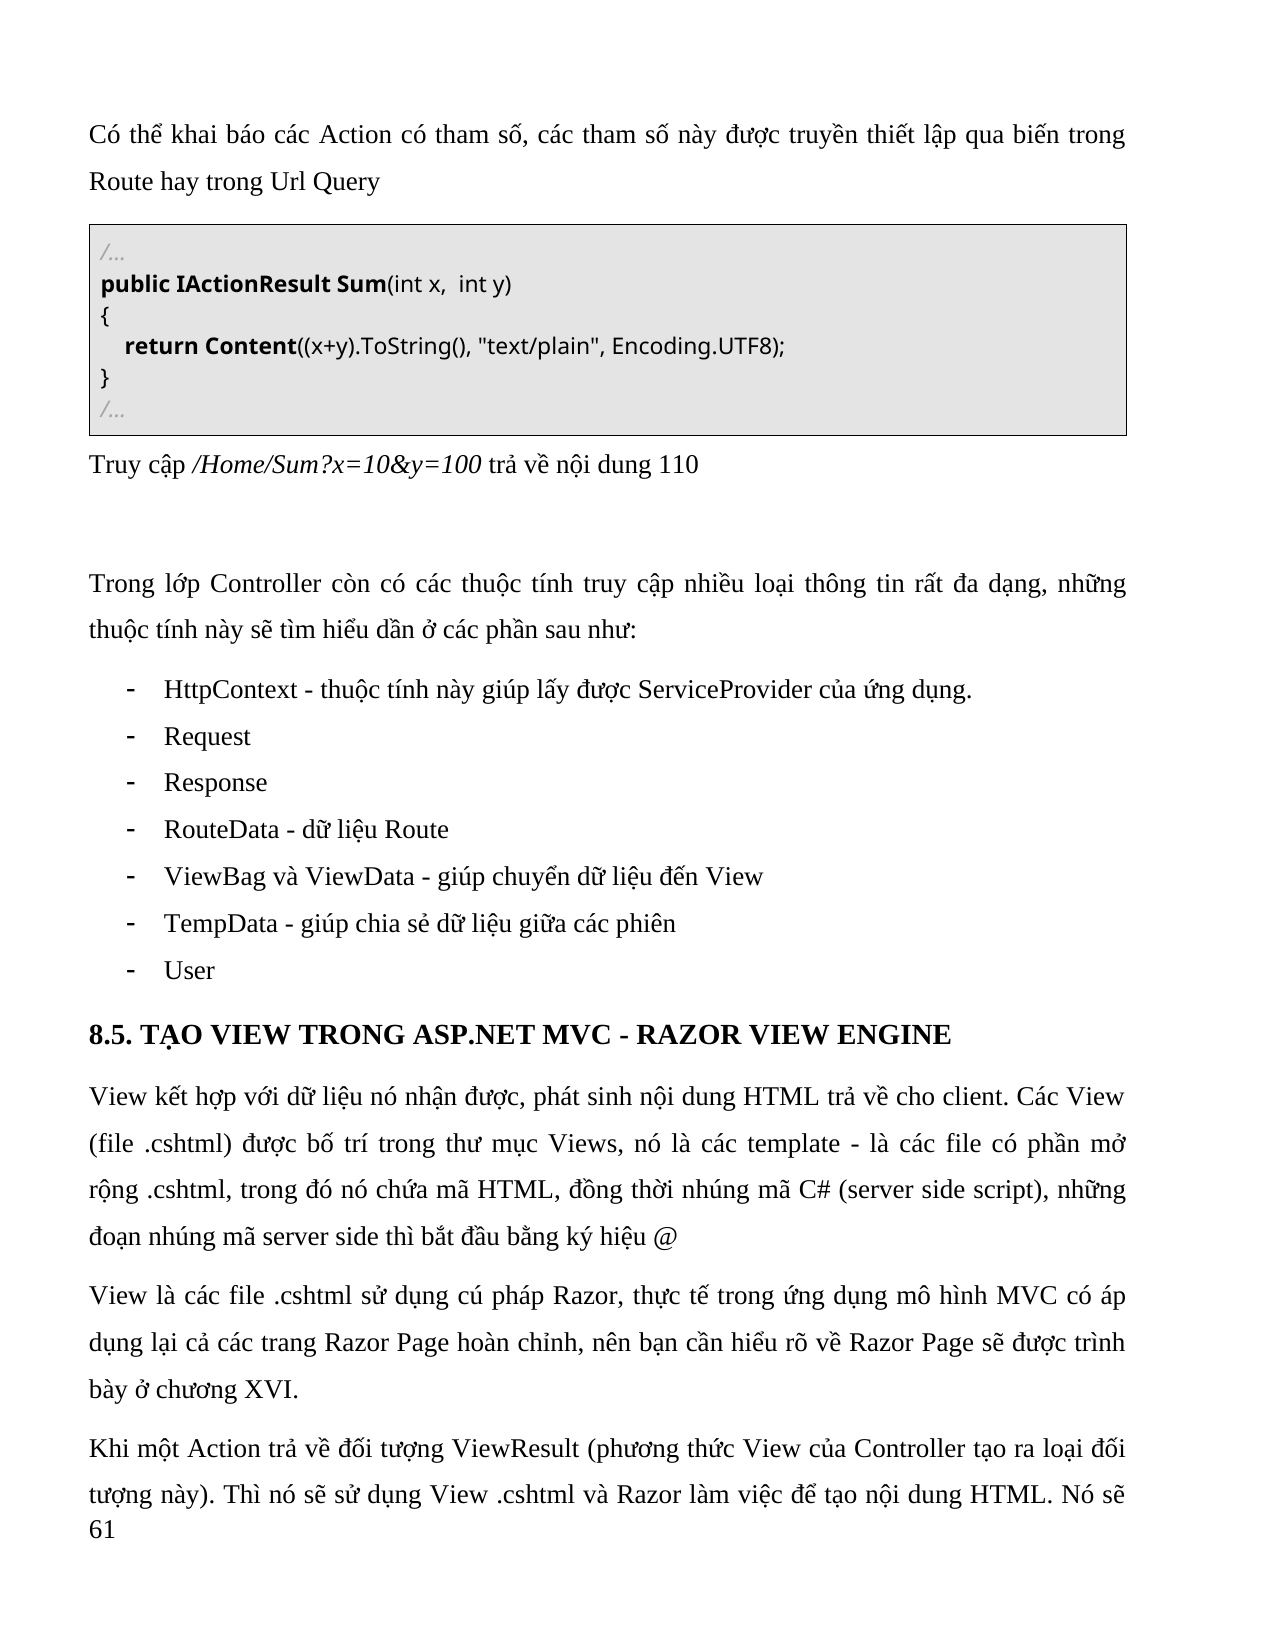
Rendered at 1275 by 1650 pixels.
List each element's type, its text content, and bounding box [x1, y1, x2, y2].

list User [126, 954, 1127, 985]
list RouteData - dữ liệu Route [126, 813, 1127, 844]
text View kết hợp với dữ liệu nó nhận được, phát sinh nội dung HTML trả về cho client. Các View (file .cshtml) được bố trí trong thư mục Views, nó là các template - là các file có phần mở rộng .cshtml, trong đó nó chứa mã HTML, đồng thời nhúng mã C# (server side script), những đoạn nhúng mã server side thì bắt đầu bằng ký hiệu @ [89, 1080, 1127, 1251]
text Trong lớp Controller còn có các thuộc tính truy cập nhiều loại thông tin rất đa dạng, những thuộc tính này sẽ tìm hiểu dần ở các phần sau như: [89, 567, 1127, 645]
table_header /... public IActionResult Sum(int x, int y) { return Content((x+y).ToString(), "text/plain", Encoding.UTF8); } /... [90, 225, 1126, 435]
list Request [126, 719, 1127, 751]
text Truy cập /Home/Sum?x=10&y=100 trả về nội dung 110 [89, 448, 1127, 480]
text Có thể khai báo các Action có tham số, các tham số này được truyền thiết lập qua biến trong Route hay trong Url Query [89, 118, 1127, 196]
list HttpContext - thuộc tính này giúp lấy được ServiceProvider của ứng dụng. [126, 673, 1127, 704]
list ViewBag và ViewData - giúp chuyển dữ liệu đến View [126, 860, 1127, 891]
list TempData - giúp chia sẻ dữ liệu giữa các phiên [126, 907, 1127, 938]
subtitle 8.5. Tạo View trong ASP.NET MVC - Razor View Engine [89, 1017, 1127, 1051]
list Response [126, 766, 1127, 798]
text View là các file .cshtml sử dụng cú pháp Razor, thực tế trong ứng dụng mô hình MVC có áp dụng lại cả các trang Razor Page hoàn chỉnh, nên bạn cần hiểu rõ về Razor Page sẽ được trình bày ở chương XVI. [89, 1279, 1127, 1404]
